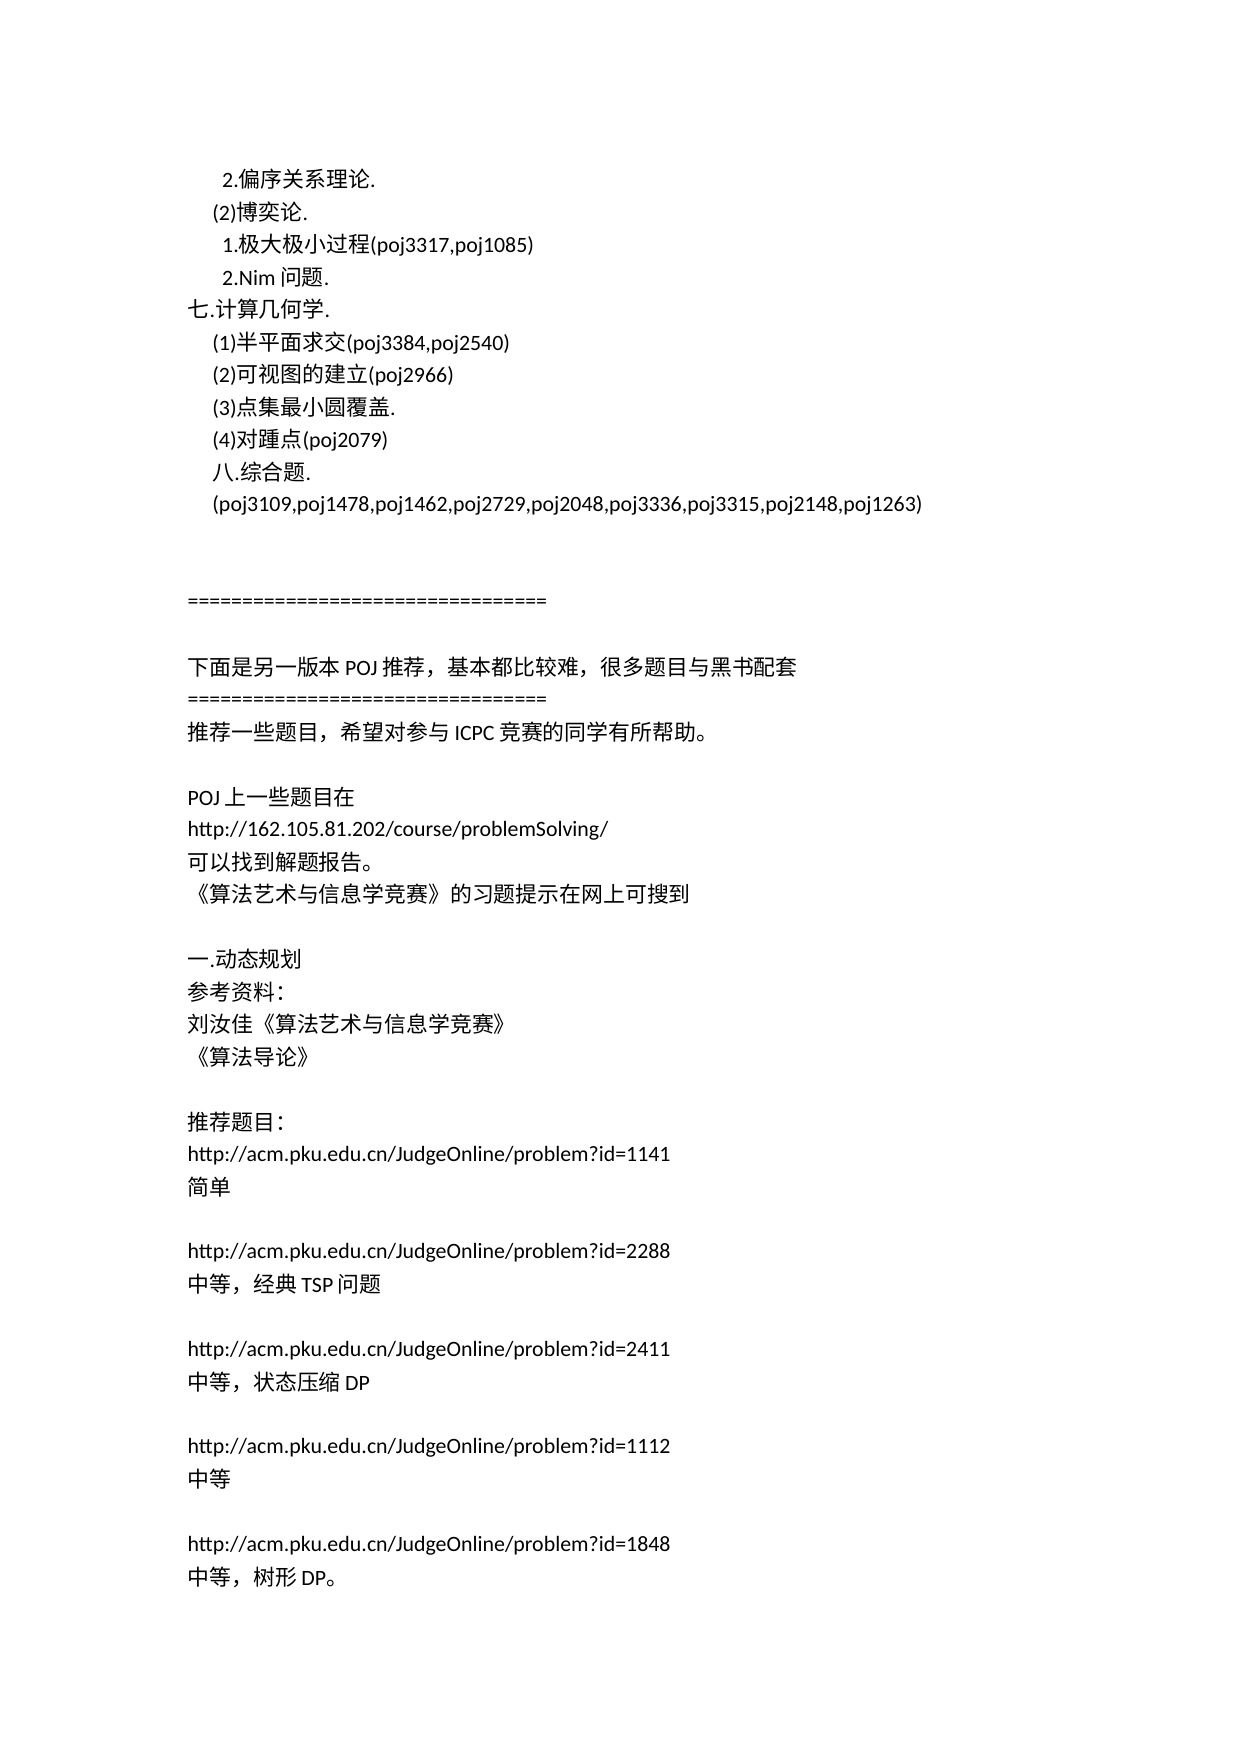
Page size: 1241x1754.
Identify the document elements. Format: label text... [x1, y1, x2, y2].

text ================================= [187, 682, 1053, 714]
text ================================= [187, 584, 1053, 617]
text http://acm.pku.edu.cn/JudgeOnline/problem?id=1141 [187, 1137, 1053, 1169]
text 八.综合题. [187, 454, 1053, 487]
text http://acm.pku.edu.cn/JudgeOnline/problem?id=2288 [187, 1234, 1053, 1267]
text 七.计算几何学. [187, 292, 1053, 324]
text 《算法导论》 [187, 1039, 1053, 1072]
text http://acm.pku.edu.cn/JudgeOnline/problem?id=1848 [187, 1527, 1053, 1559]
text 2.Nim问题. [187, 259, 1053, 292]
text 1.极大极小过程(poj3317,poj1085) [187, 227, 1053, 259]
text 中等，状态压缩DP [187, 1364, 1053, 1397]
text 推荐一些题目，希望对参与ICPC竞赛的同学有所帮助。 [187, 714, 1053, 747]
text 《算法艺术与信息学竞赛》的习题提示在网上可搜到 [187, 877, 1053, 909]
text 一.动态规划 [187, 942, 1053, 974]
text (poj3109,poj1478,poj1462,poj2729,poj2048,poj3336,poj3315,poj2148,poj1263) [187, 487, 1053, 519]
text 参考资料： [187, 974, 1053, 1007]
text 简单 [187, 1169, 1053, 1202]
text 中等，经典TSP问题 [187, 1267, 1053, 1299]
text 可以找到解题报告。 [187, 844, 1053, 877]
text http://acm.pku.edu.cn/JudgeOnline/problem?id=1112 [187, 1429, 1053, 1462]
text 中等，树形DP。 [187, 1559, 1053, 1592]
text 刘汝佳《算法艺术与信息学竞赛》 [187, 1007, 1053, 1039]
text 2.偏序关系理论. [187, 162, 1053, 194]
text (1)半平面求交(poj3384,poj2540) [187, 324, 1053, 357]
text 中等 [187, 1462, 1053, 1494]
text 下面是另一版本POJ推荐，基本都比较难，很多题目与黑书配套 [187, 649, 1053, 682]
text http://162.105.81.202/course/problemSolving/ [187, 812, 1053, 844]
text POJ上一些题目在 [187, 779, 1053, 812]
text (2)可视图的建立(poj2966) [187, 357, 1053, 389]
text (2)博奕论. [187, 194, 1053, 227]
text 推荐题目： [187, 1104, 1053, 1137]
text http://acm.pku.edu.cn/JudgeOnline/problem?id=2411 [187, 1332, 1053, 1364]
text (3)点集最小圆覆盖. [187, 389, 1053, 422]
text (4)对踵点(poj2079) [187, 422, 1053, 454]
